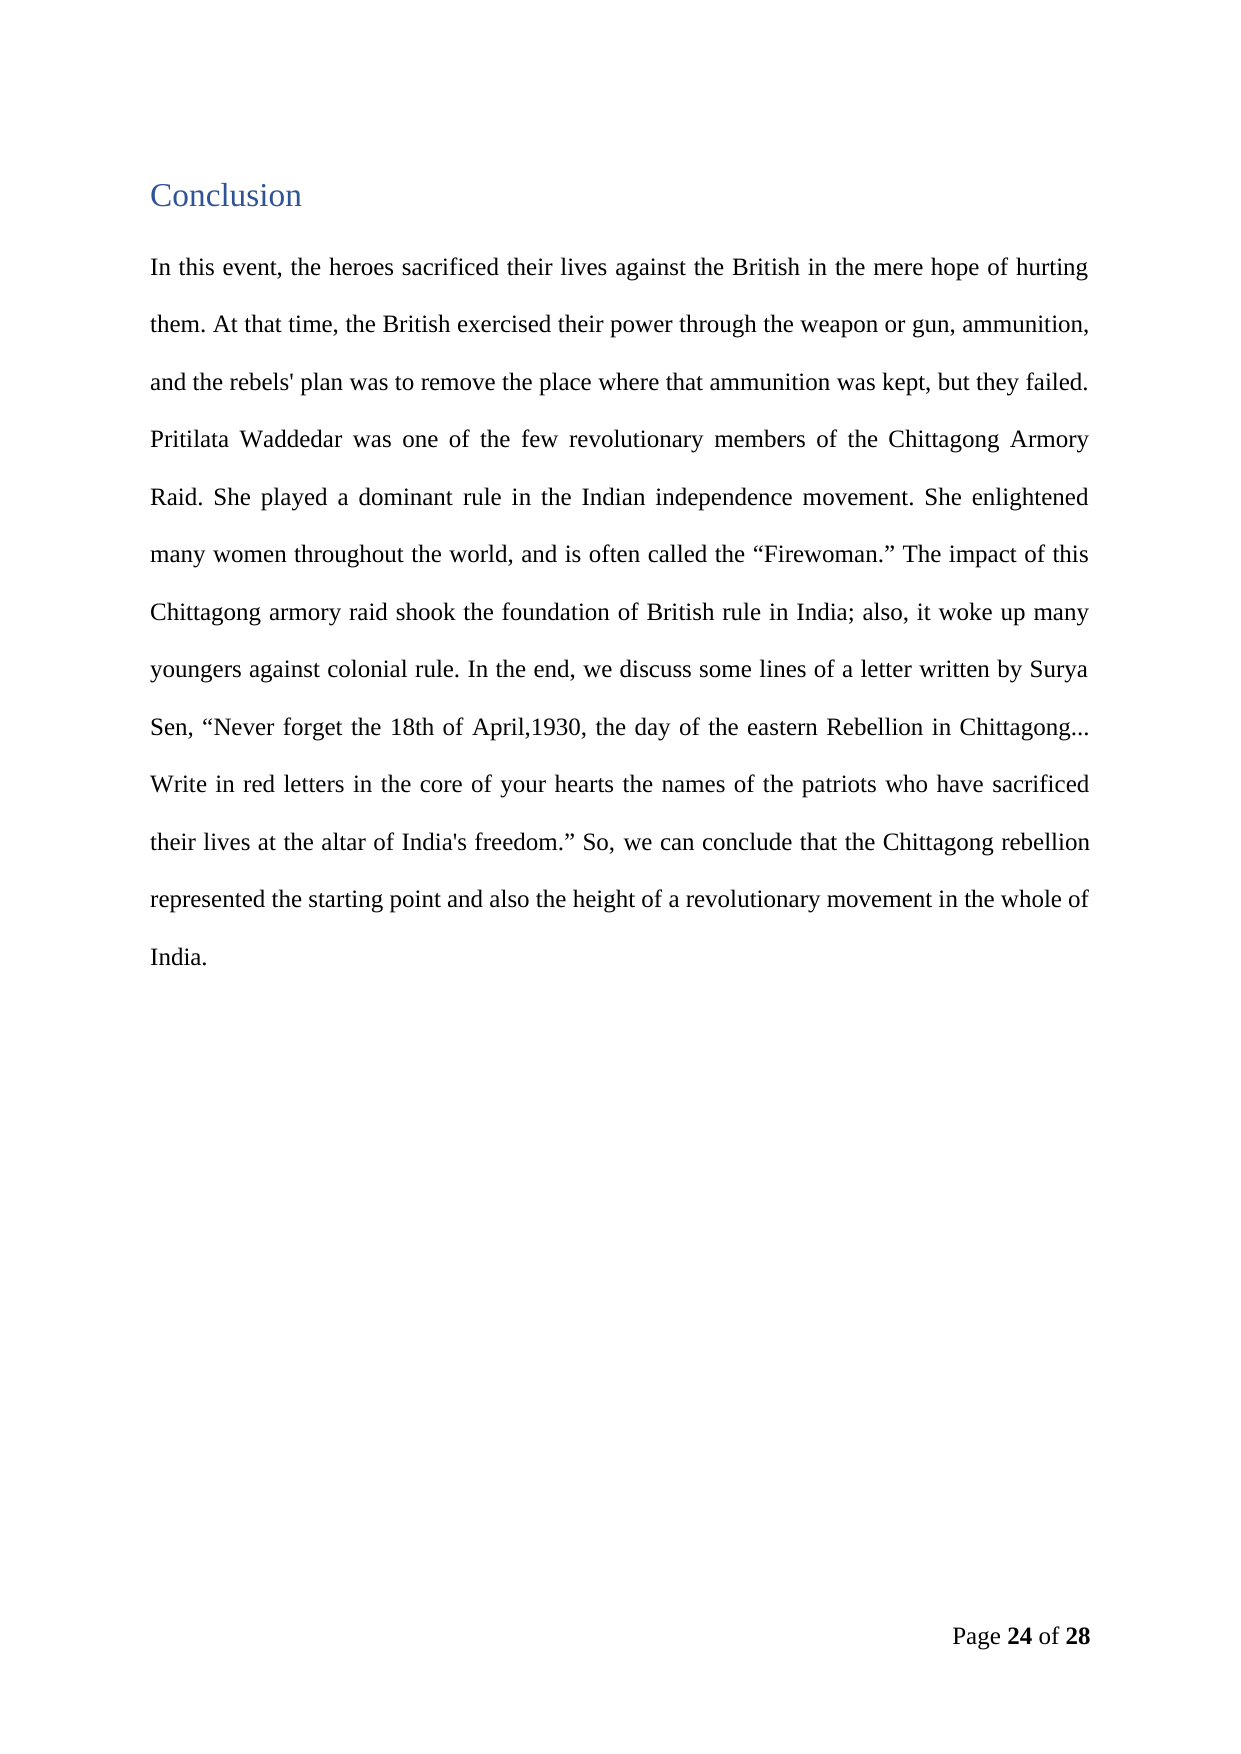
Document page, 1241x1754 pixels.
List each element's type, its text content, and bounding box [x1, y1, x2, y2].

subtitle Conclusion [150, 175, 1090, 213]
text In this event, the heroes sacrificed their lives against the British in the mere hope of hurting them. At that time, the British exercised their power through the weapon or gun, ammunition, and the rebels' plan was to remove the place where that ammunition was kept, but they failed. Pritilata Waddedar was one of the few revolutionary members of the Chittagong Armory Raid. She played a dominant rule in the Indian independence movement. She enlightened many women throughout the world, and is often called the “Firewoman.” The impact of this Chittagong armory raid shook the foundation of British rule in India; also, it woke up many youngers against colonial rule. In the end, we discuss some lines of a letter written by Surya Sen, “Never forget the 18th of April,1930, the day of the eastern Rebellion in Chittagong... Write in red letters in the core of your hearts the names of the patriots who have sacrificed their lives at the altar of India's freedom.” So, we can conclude that the Chittagong rebellion represented the starting point and also the height of a revolutionary movement in the whole of India. [150, 252, 1090, 769]
text In this event, the heroes sacrificed their lives against the British in the mere hope of hurting them. At that time, the British exercised their power through the weapon or gun, ammunition, and the rebels' plan was to remove the place where that ammunition was kept, but they failed. Pritilata Waddedar was one of the few revolutionary members of the Chittagong Armory Raid. She played a dominant rule in the Indian independence movement. She enlightened many women throughout the world, and is often called the “Firewoman.” The impact of this Chittagong armory raid shook the foundation of British rule in India; also, it woke up many youngers against colonial rule. In the end, we discuss some lines of a letter written by Surya Sen, “Never forget the 18th of April,1930, the day of the eastern Rebellion in Chittagong... Write in red letters in the core of your hearts the names of the patriots who have sacrificed their lives at the altar of India's freedom.” So, we can conclude that the Chittagong rebellion represented the starting point and also the height of a revolutionary movement in the whole of India. [150, 798, 1090, 970]
